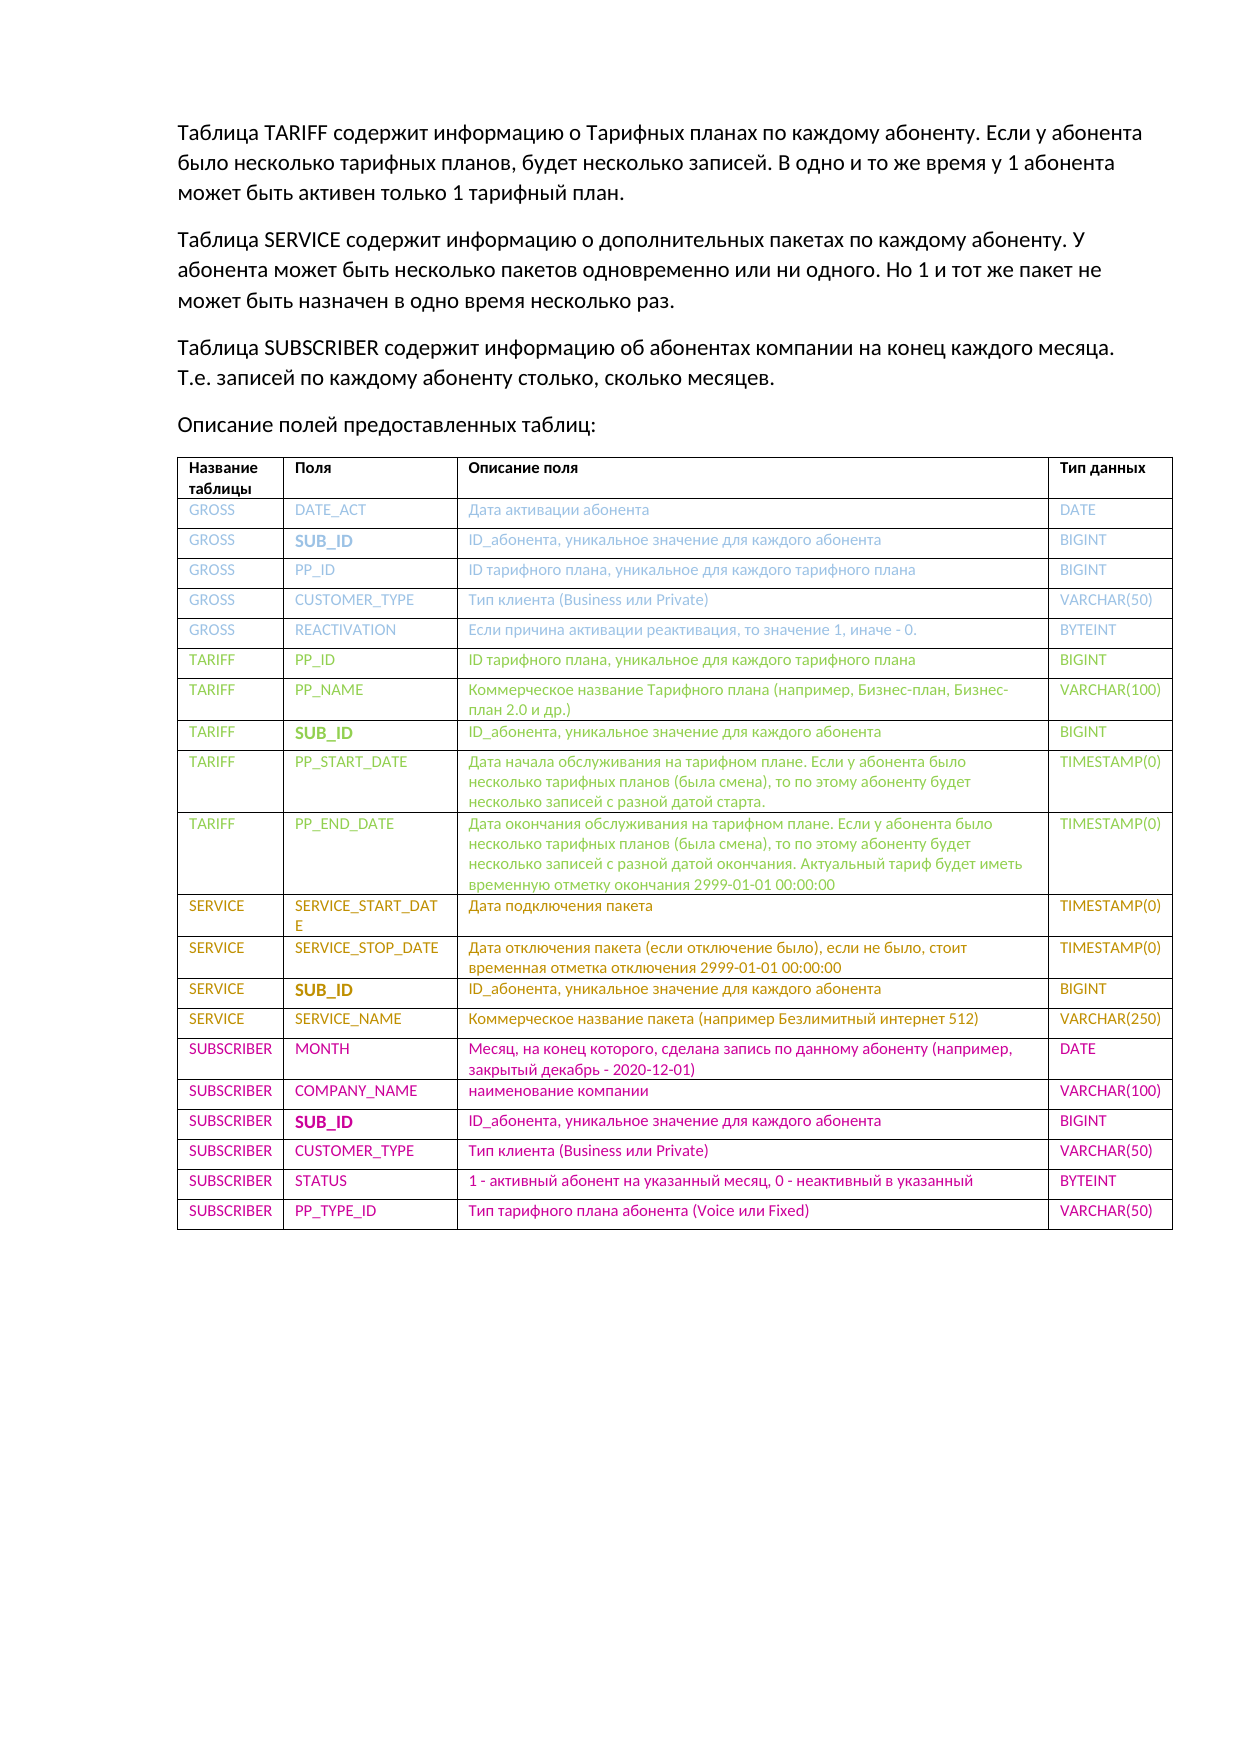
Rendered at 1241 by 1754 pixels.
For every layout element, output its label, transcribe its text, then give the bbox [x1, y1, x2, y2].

table_cell SUBSCRIBER [178, 1170, 283, 1199]
table_cell ID тарифного плана, уникальное для каждого тарифного плана [458, 649, 1048, 678]
table_cell TARIFF [178, 649, 283, 678]
table_cell TARIFF [178, 813, 283, 894]
table_cell ID_абонента, уникальное значение для каждого абонента [458, 1110, 1048, 1139]
table_cell SUBSCRIBER [178, 1200, 283, 1229]
table_cell SERVICE_STOP_DATE [284, 937, 457, 978]
table_cell BIGINT [1049, 721, 1172, 750]
table_cell PP_ID [284, 559, 457, 588]
table_cell CUSTOMER_TYPE [284, 1140, 457, 1169]
table_cell SUBSCRIBER [178, 1110, 283, 1139]
table_cell Дата начала обслуживания на тарифном плане. Если у абонента было несколько тарифных планов (была смена), то по этому абоненту будет несколько записей с разной датой старта. [458, 751, 1048, 812]
table_header Описание поля [458, 458, 1048, 498]
table_cell PP_END_DATE [284, 813, 457, 894]
table_cell SERVICE [178, 979, 283, 1008]
table_cell SERVICE [178, 895, 283, 936]
table_header Название таблицы [178, 458, 283, 498]
table_cell Тип клиента (Business или Private) [458, 1140, 1048, 1169]
table_cell GROSS [178, 589, 283, 618]
table_cell ID_абонента, уникальное значение для каждого абонента [458, 529, 1048, 558]
table_cell VARCHAR(100) [1049, 679, 1172, 720]
table_cell TARIFF [178, 751, 283, 812]
table_cell BIGINT [1049, 1110, 1172, 1139]
table_cell SUBSCRIBER [178, 1140, 283, 1169]
table_cell SERVICE_START_DATE [284, 895, 457, 936]
table_cell SERVICE [178, 1009, 283, 1038]
table_cell PP_NAME [284, 679, 457, 720]
table_cell VARCHAR(100) [1049, 1080, 1172, 1109]
table_cell SUB_ID [284, 721, 457, 750]
table_cell MONTH [284, 1039, 457, 1079]
table_cell BIGINT [1049, 529, 1172, 558]
table_cell VARCHAR(50) [1049, 589, 1172, 618]
table_cell Месяц, на конец которого, сделана запись по данному абоненту (например, закрытый декабрь - 2020-12-01) [458, 1039, 1048, 1079]
table_cell BYTEINT [1049, 619, 1172, 648]
table_cell Дата активации абонента [458, 499, 1048, 528]
table_cell ID_абонента, уникальное значение для каждого абонента [458, 721, 1048, 750]
table_cell PP_ID [284, 649, 457, 678]
table_cell GROSS [178, 559, 283, 588]
table_cell TIMESTAMP(0) [1049, 751, 1172, 812]
table_cell GROSS [178, 619, 283, 648]
table_cell BIGINT [1049, 979, 1172, 1008]
table_cell Дата подключения пакета [458, 895, 1048, 936]
table_cell SUBSCRIBER [178, 1039, 283, 1079]
table_cell BYTEINT [1049, 1170, 1172, 1199]
table_cell VARCHAR(250) [1049, 1009, 1172, 1038]
table_cell Тип клиента (Business или Private) [458, 589, 1048, 618]
table_header Тип данных [1049, 458, 1172, 498]
table_cell Тип тарифного плана абонента (Voice или Fixed) [458, 1200, 1048, 1229]
table_cell SERVICE_NAME [284, 1009, 457, 1038]
table_cell REACTIVATION [284, 619, 457, 648]
table_cell GROSS [178, 499, 283, 528]
table_cell наименование компании [458, 1080, 1048, 1109]
table_cell COMPANY_NAME [284, 1080, 457, 1109]
table_cell Дата окончания обслуживания на тарифном плане. Если у абонента было несколько тарифных планов (была смена), то по этому абоненту будет несколько записей с разной датой окончания. Актуальный тариф будет иметь временную отметку окончания 2999-01-01 00:00:00 [458, 813, 1048, 894]
table_cell 1 - активный абонент на указанный месяц, 0 - неактивный в указанный [458, 1170, 1048, 1199]
table_cell TIMESTAMP(0) [1049, 895, 1172, 936]
table_cell TARIFF [178, 721, 283, 750]
table_cell CUSTOMER_TYPE [284, 589, 457, 618]
table_cell TIMESTAMP(0) [1049, 937, 1172, 978]
table_cell GROSS [178, 529, 283, 558]
table_cell SUB_ID [284, 1110, 457, 1139]
table_cell Если причина активации реактивация, то значение 1, иначе - 0. [458, 619, 1048, 648]
text Таблица TARIFF содержит информацию о Тарифных планах по каждому абоненту. Если у абонента было несколько тарифных планов, будет несколько записей. В одно и то же время у 1 абонента может быть активен только 1 тарифный план. [177, 118, 1152, 207]
table_cell Коммерческое название пакета (например Безлимитный интернет 512) [458, 1009, 1048, 1038]
table_cell SUBSCRIBER [178, 1080, 283, 1109]
table_cell ID_абонента, уникальное значение для каждого абонента [458, 979, 1048, 1008]
table_cell SUB_ID [284, 979, 457, 1008]
table_cell BIGINT [1049, 649, 1172, 678]
table_cell STATUS [284, 1170, 457, 1199]
table_cell VARCHAR(50) [1049, 1140, 1172, 1169]
table_cell DATE_ACT [284, 499, 457, 528]
table_cell VARCHAR(50) [1049, 1200, 1172, 1229]
table_header Поля [284, 458, 457, 498]
table_cell PP_START_DATE [284, 751, 457, 812]
table_cell DATE [1049, 499, 1172, 528]
table_cell TARIFF [178, 679, 283, 720]
text Таблица SERVICE содержит информацию о дополнительных пакетах по каждому абоненту. У абонента может быть несколько пакетов одновременно или ни одного. Но 1 и тот же пакет не может быть назначен в одно время несколько раз. [177, 225, 1152, 314]
text Таблица SUBSCRIBER содержит информацию об абонентах компании на конец каждого месяца. Т.е. записей по каждому абоненту столько, сколько месяцев. [177, 333, 1152, 391]
table_cell ID тарифного плана, уникальное для каждого тарифного плана [458, 559, 1048, 588]
table_cell Дата отключения пакета (если отключение было), если не было, стоит временная отметка отключения 2999-01-01 00:00:00 [458, 937, 1048, 978]
table_cell TIMESTAMP(0) [1049, 813, 1172, 894]
text Описание полей предоставленных таблиц: [177, 410, 1152, 438]
table_cell DATE [1049, 1039, 1172, 1079]
table_cell SUB_ID [284, 529, 457, 558]
table_cell SERVICE [178, 937, 283, 978]
table_cell BIGINT [1049, 559, 1172, 588]
table_cell PP_TYPE_ID [284, 1200, 457, 1229]
table_cell Коммерческое название Тарифного плана (например, Бизнес-план, Бизнес-план 2.0 и др.) [458, 679, 1048, 720]
